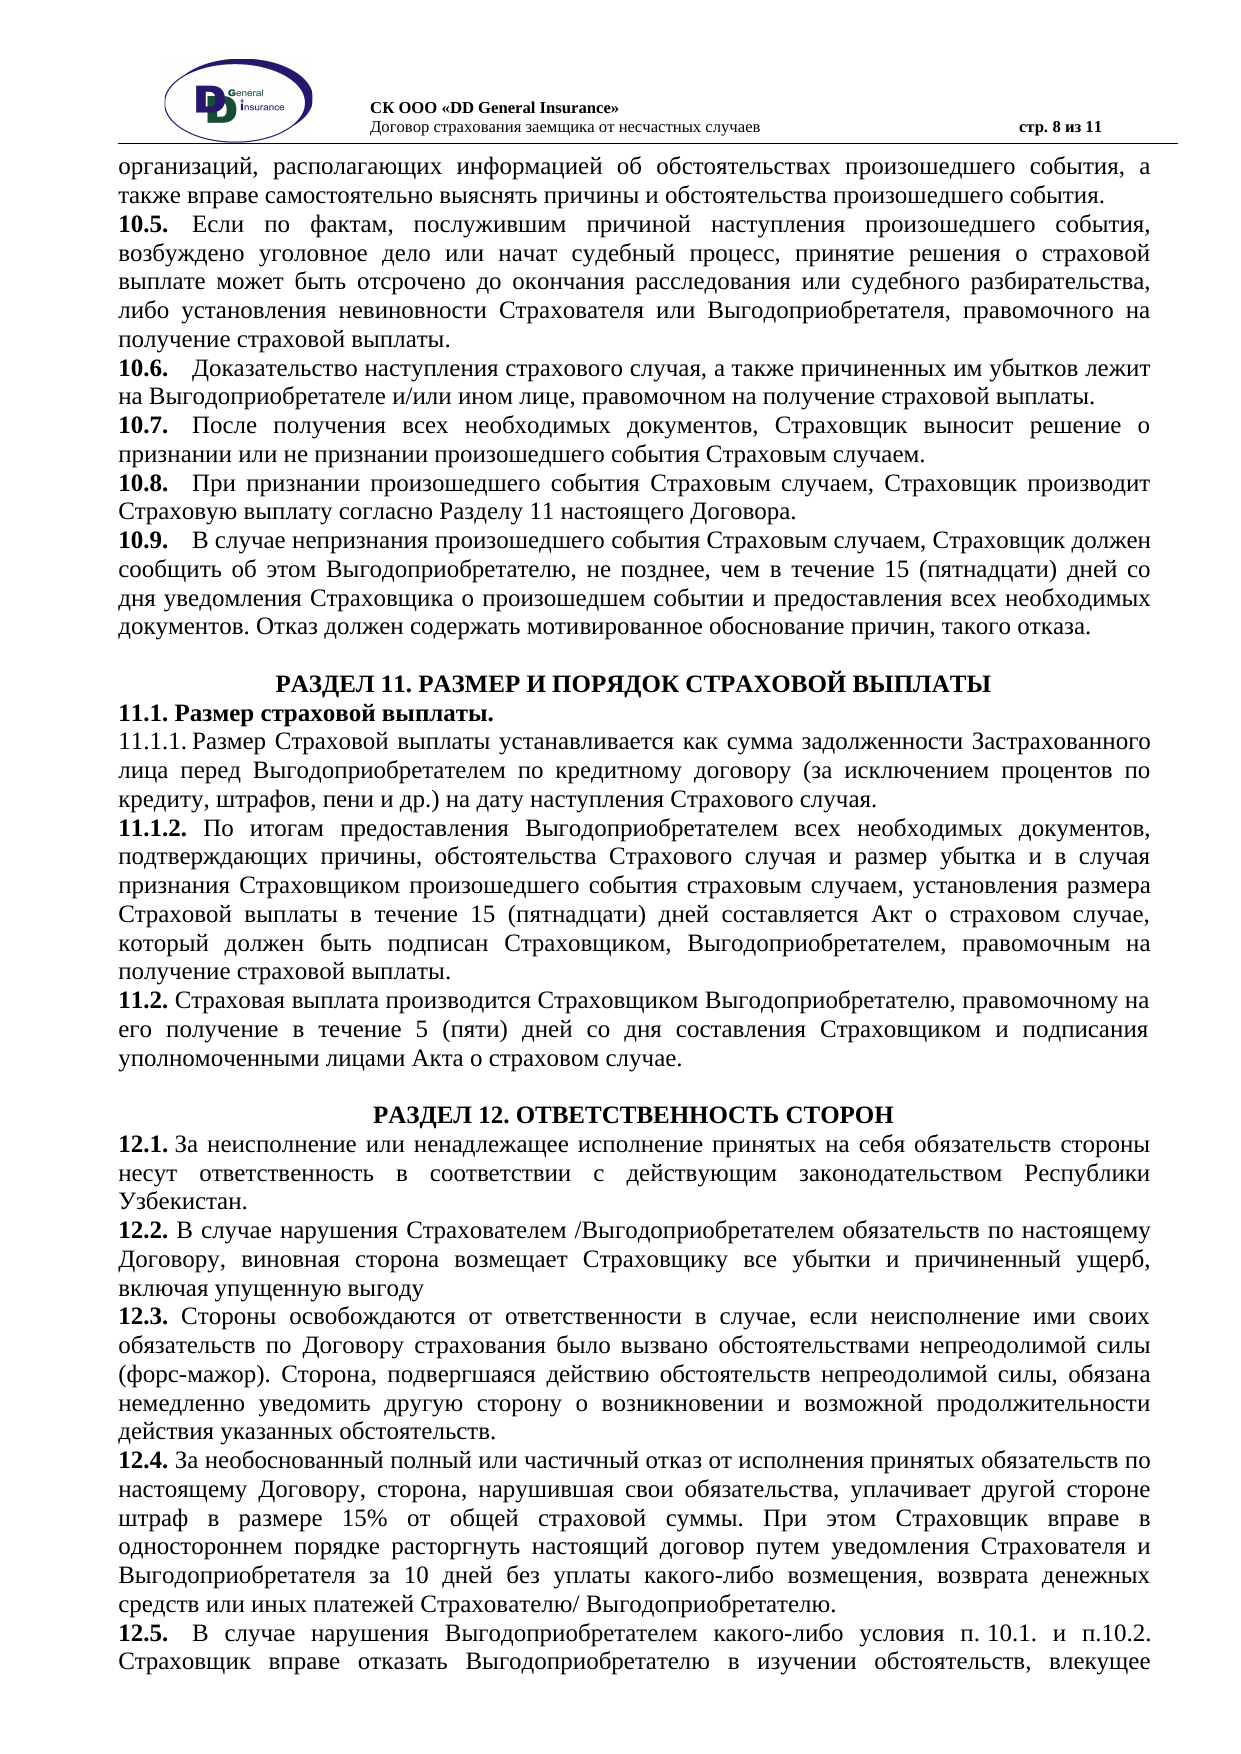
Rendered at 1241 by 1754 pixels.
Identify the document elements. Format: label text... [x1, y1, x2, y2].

text 10.5. Если по фактам, послужившим причиной наступления произошедшего события, возбуждено уголовное дело или начат судебный процесс, принятие решения о страховой выплате может быть отсрочено до окончания расследования или судебного разбирательства, либо установления невиновности Страхователя или Выгодоприобретателя, правомочного на получение страховой выплаты. [118, 209, 1152, 353]
text РАЗДЕЛ 12. ОТВЕТСТВЕННОСТЬ СТОРОН [118, 1100, 1149, 1129]
picture [164, 59, 313, 143]
text РАЗДЕЛ 11. РАЗМЕР И ПОРЯДОК СТРАХОВОЙ ВЫПЛАТЫ [118, 669, 1149, 698]
text 10.6. Доказательство наступления страхового случая, а также причиненных им убытков лежит на Выгодоприобретателе и/или ином лице, правомочном на получение страховой выплаты. [118, 353, 1152, 410]
text 11.2. Страховая выплата производится Страховщиком Выгодоприобретателю, правомочному на его получение в течение 5 (пяти) дней со дня составления Страховщиком и подписания уполномоченными лицами Акта о страховом случае. [118, 985, 1150, 1071]
text 12.2. В случае нарушения Страхователем /Выгодоприобретателем обязательств по настоящему Договору, виновная сторона возмещает Страховщику все убытки и причиненный ущерб, включая упущенную выгоду [118, 1215, 1152, 1301]
text 10.8. При признании произошедшего события Страховым случаем, Страховщик производит Страховую выплату согласно Разделу 11 настоящего Договора. [118, 468, 1152, 525]
list 12.4. За необоснованный полный или частичный отказ от исполнения принятых обязательств по настоящему Договору, сторона, нарушившая свои обязательства, уплачивает другой стороне штраф в размере 15% от общей страховой суммы. При этом Страховщик вправе в одностороннем порядке расторгнуть настоящий договор путем уведомления Страхователя и Выгодоприобретателя за 10 дней без уплаты какого-либо возмещения, возврата денежных средств или иных платежей Страхователю/ Выгодоприобретателю. [118, 1445, 1152, 1618]
text 11.1. Размер страховой выплаты. [118, 698, 1152, 726]
text 12.1. За неисполнение или ненадлежащее исполнение принятых на себя обязательств стороны несут ответственность в соответствии с действующим законодательством Республики Узбекистан. [118, 1129, 1152, 1215]
text 11.1.2. По итогам предоставления Выгодоприобретателем всех необходимых документов, подтверждающих причины, обстоятельства Страхового случая и размер убытка и в случая признания Страховщиком произошедшего события страховым случаем, установления размера Страховой выплаты в течение 15 (пятнадцати) дней составляется Акт о страховом случае, который должен быть подписан Страховщиком, Выгодоприобретателем, правомочным на получение страховой выплаты. [118, 813, 1152, 985]
text 10.7. После получения всех необходимых документов, Страховщик выносит решение о признании или не признании произошедшего события Страховым случаем. [118, 410, 1152, 468]
text 12.3. Стороны освобождаются от ответственности в случае, если неисполнение ими своих обязательств по договору страхования было вызвано обстоятельствами непреодолимой силы (форс-мажор). Сторона, подвергшаяся действию обстоятельств непреодолимой силы, обязана немедленно уведомить другую сторону о возникновении и возможной продолжительности действия указанных обстоятельств. [118, 1301, 1152, 1445]
text 11.1.1. Размер Страховой выплаты устанавливается как сумма задолженности Застрахованного лица перед Выгодоприобретателем по кредитному договору (за исключением процентов по кредиту, штрафов, пени и др.) на дату наступления Страхового случая. [118, 726, 1152, 813]
text 10.9. В случае непризнания произошедшего события Страховым случаем, Страховщик должен сообщить об этом Выгодоприобретателю, не позднее, чем в течение 15 (пятнадцати) дней со дня уведомления Страховщика о произошедшем событии и предоставления всех необходимых документов. Отказ должен содержать мотивированное обоснование причин, такого отказа. [118, 525, 1152, 640]
